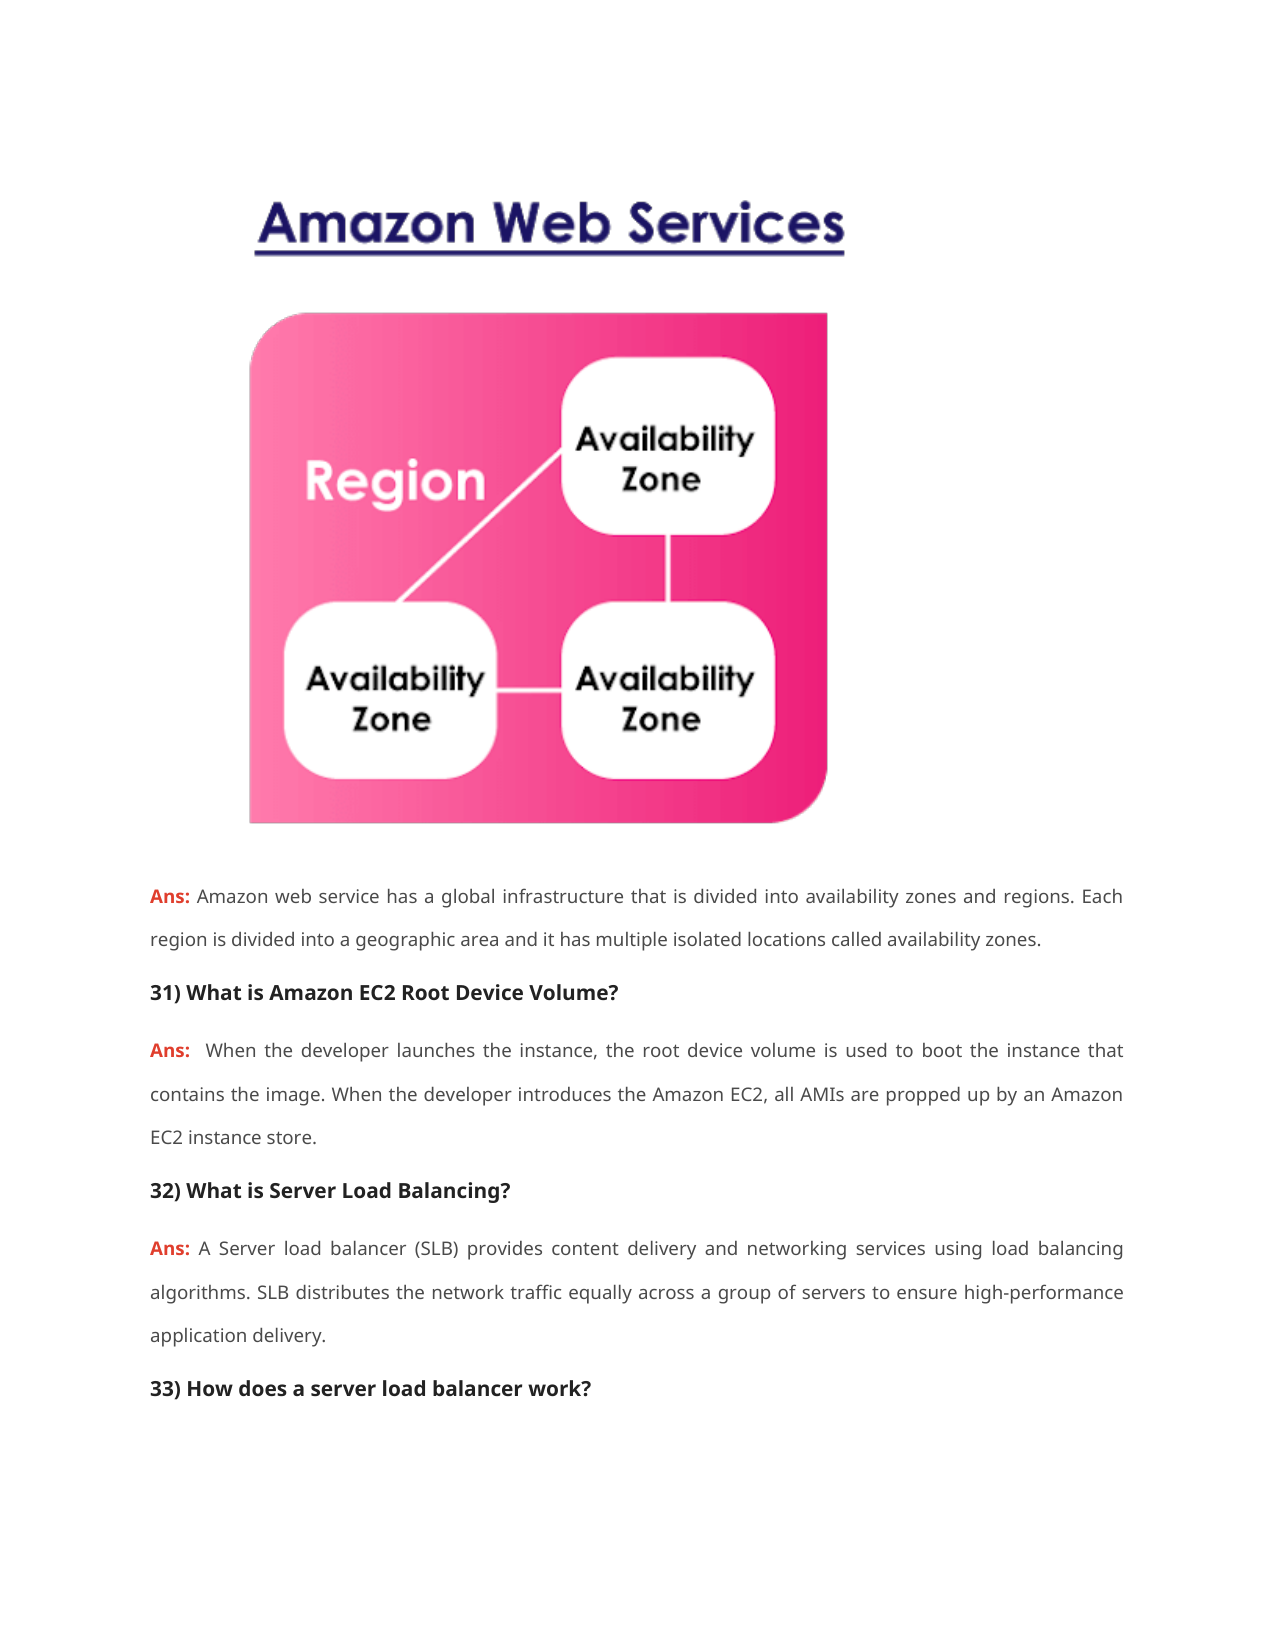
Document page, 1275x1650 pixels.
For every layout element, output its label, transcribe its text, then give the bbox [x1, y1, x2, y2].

subtitle 32) What is Server Load Balancing? [150, 1176, 1125, 1204]
subtitle 31) What is Amazon EC2 Root Device Volume? [150, 978, 1125, 1006]
text Ans: Amazon web service has a global infrastructure that is divided into availability zones and regions. Each region is divided into a geographic area and it has multiple isolated locations called availability zones. [150, 883, 1125, 952]
text Ans: When the developer launches the instance, the root device volume is used to boot the instance that contains the image. When the developer introduces the Amazon EC2, all AMIs are propped up by an Amazon EC2 instance store. [150, 1038, 1125, 1150]
picture [150, 150, 951, 857]
subtitle 33) How does a server load balancer work? [150, 1374, 1125, 1402]
text Ans: A Server load balancer (SLB) provides content delivery and networking services using load balancing algorithms. SLB distributes the network traffic equally across a group of servers to ensure high-performance application delivery. [150, 1236, 1125, 1348]
